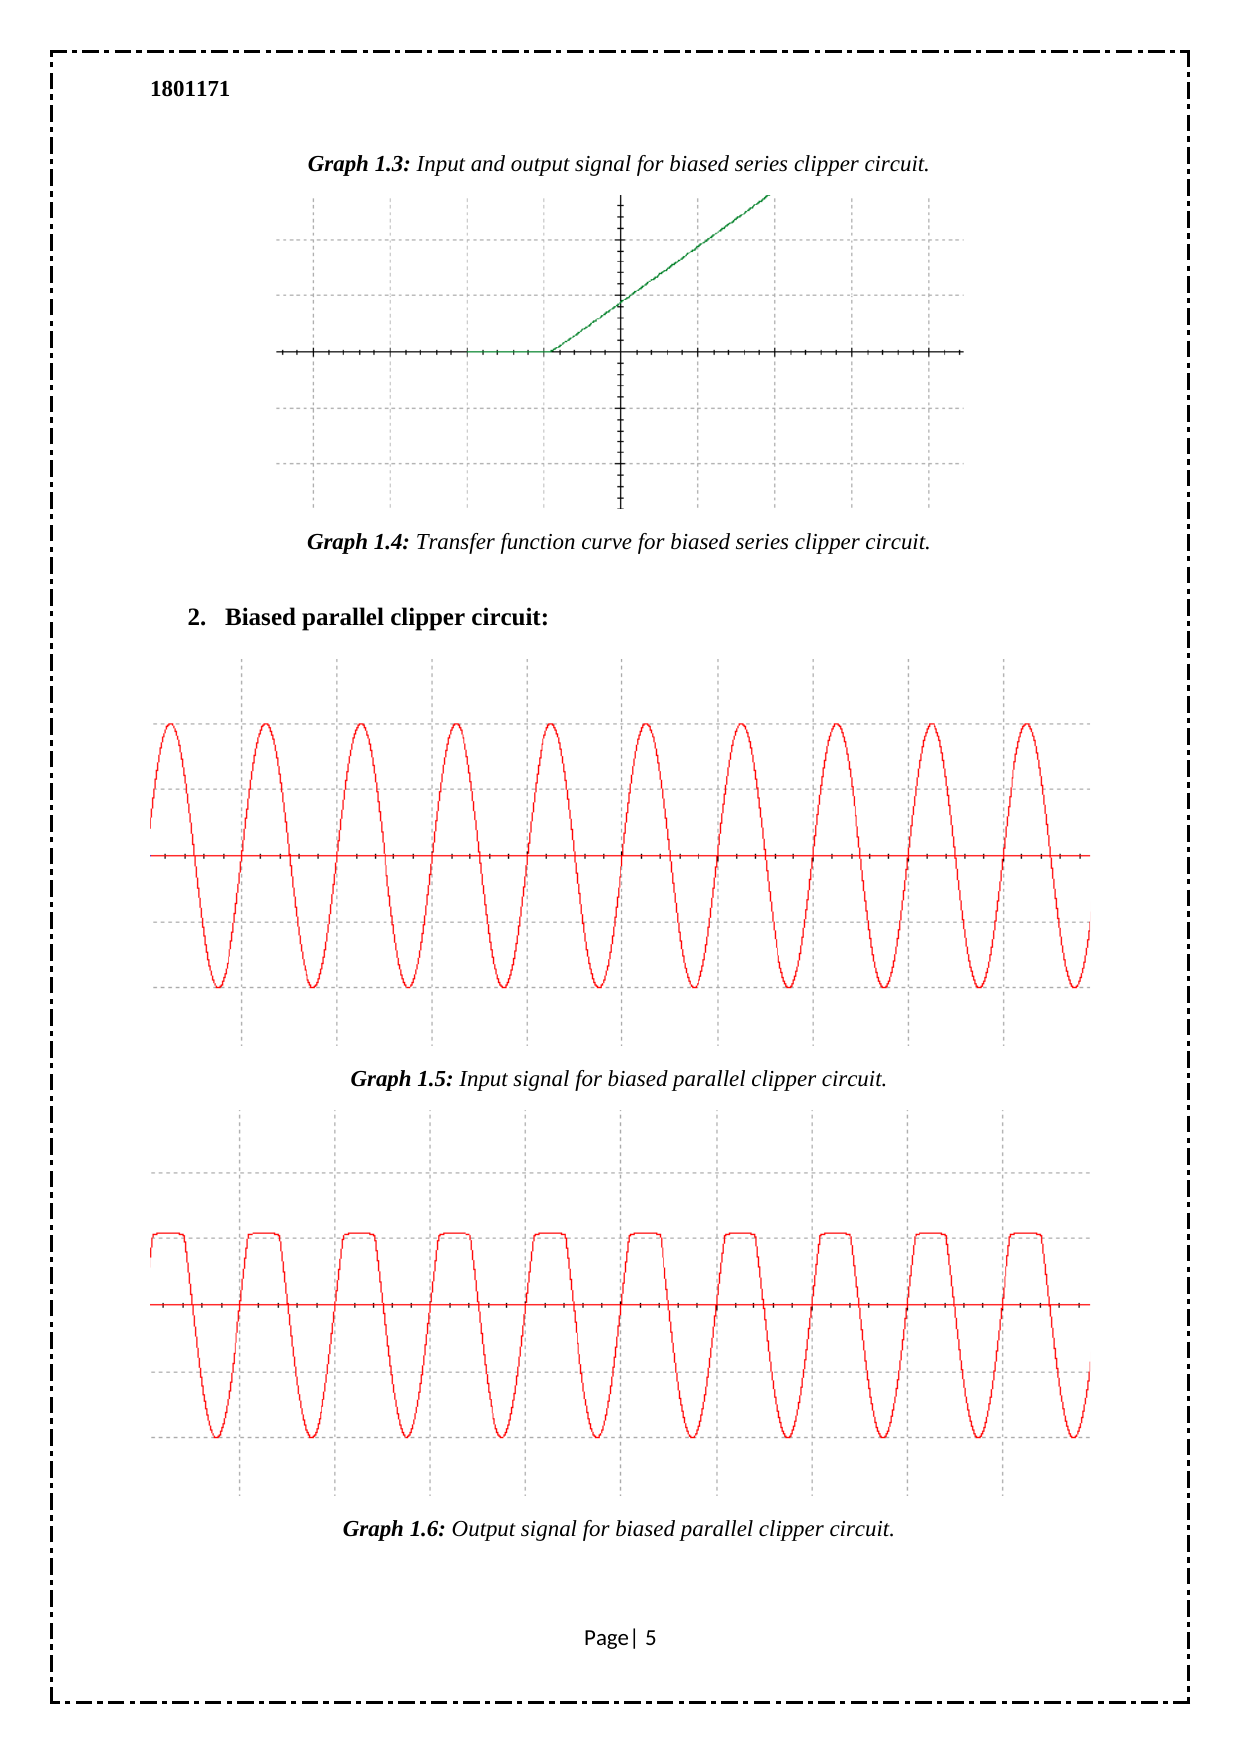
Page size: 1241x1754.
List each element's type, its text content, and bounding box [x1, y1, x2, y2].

picture [150, 659, 1091, 1046]
text Graph 1.3: Input and output signal for biased series clipper circuit. [150, 150, 1090, 176]
list Biased parallel clipper circuit: [187, 602, 1090, 630]
picture [150, 1110, 1091, 1496]
text Graph 1.4: Transfer function curve for biased series clipper circuit. [150, 528, 1090, 554]
text Graph 1.6: Output signal for biased parallel clipper circuit. [150, 1515, 1090, 1541]
picture [276, 195, 964, 509]
text Graph 1.5: Input signal for biased parallel clipper circuit. [150, 1065, 1090, 1091]
